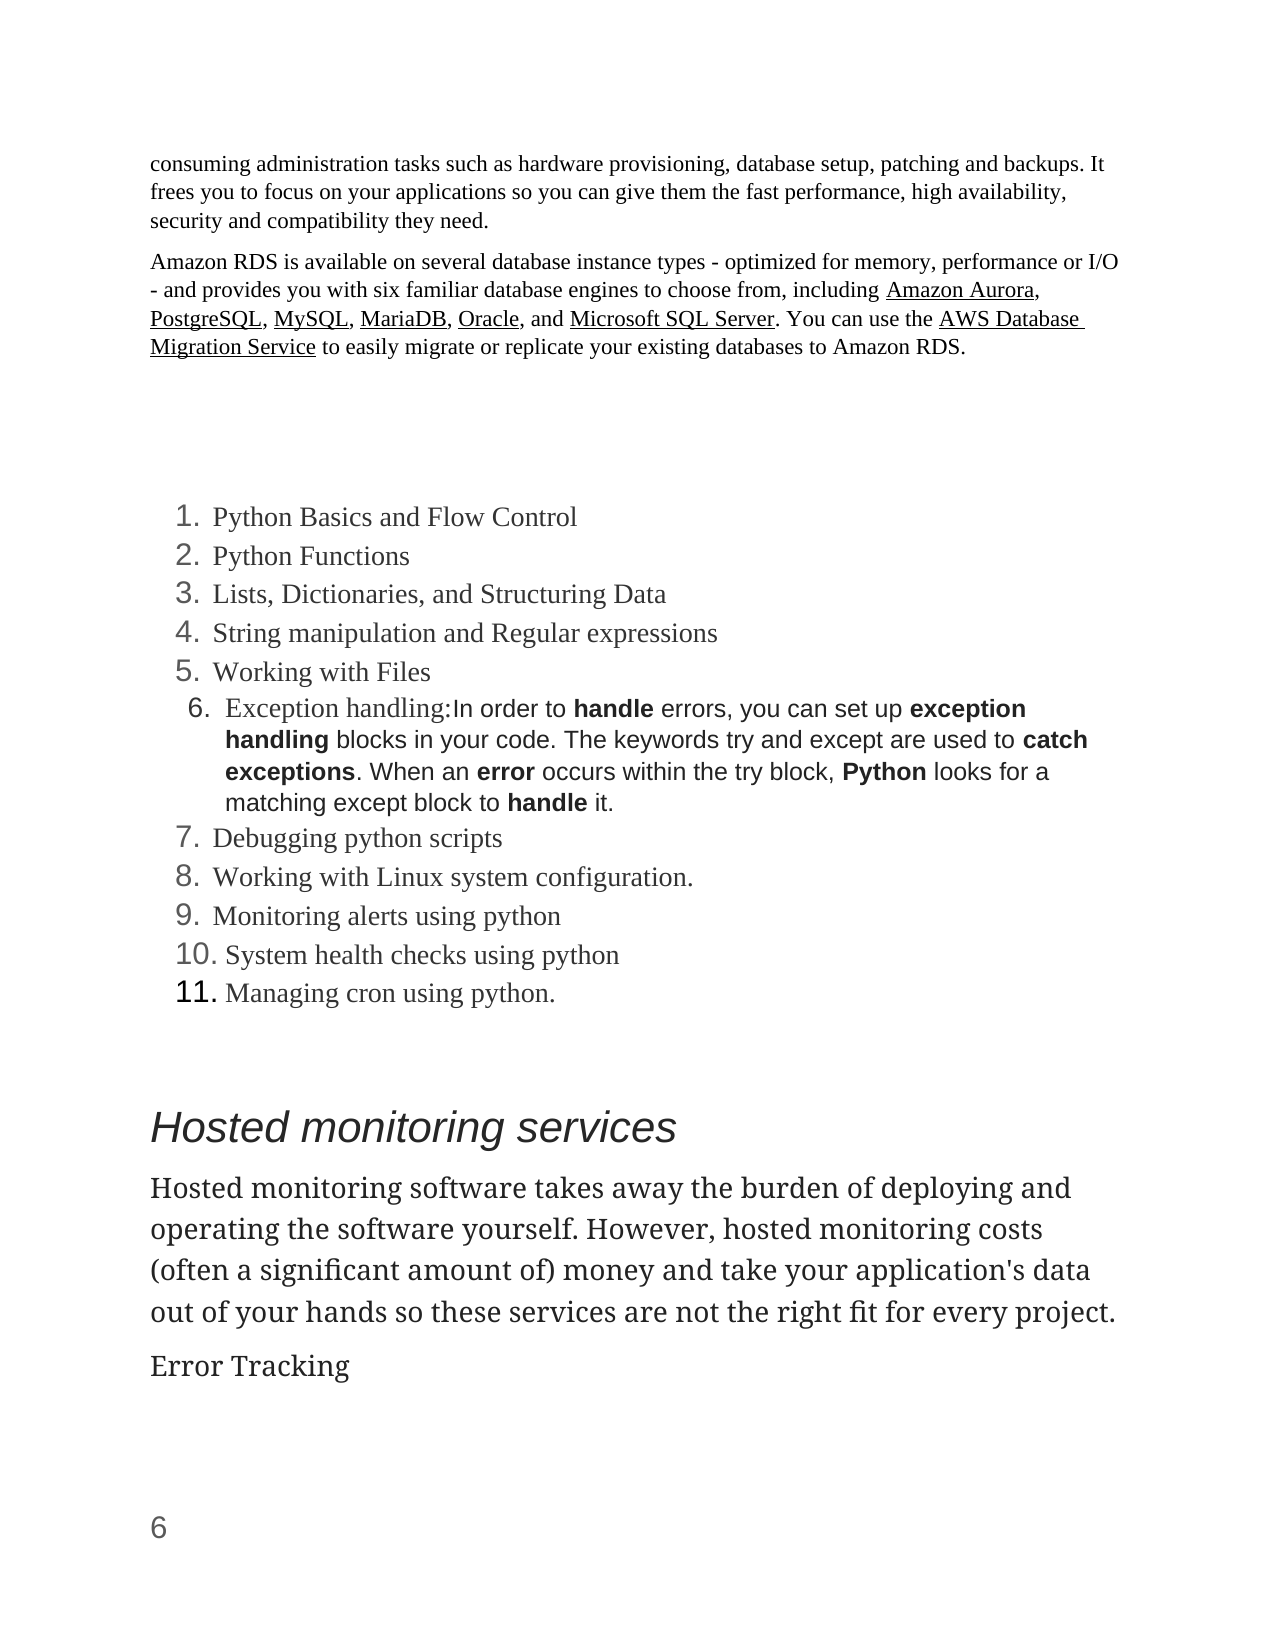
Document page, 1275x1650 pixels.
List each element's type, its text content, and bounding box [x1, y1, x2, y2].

list Python Basics and Flow Control [175, 497, 1125, 533]
list Debugging python scripts [175, 818, 1125, 854]
list System health checks using python [175, 935, 1125, 971]
list String manipulation and Regular expressions [175, 613, 1125, 649]
list Python Functions [175, 536, 1125, 572]
text Hosted monitoring software takes away the burden of deploying and operating the software yourself. However, hosted monitoring costs (often a significant amount of) money and take your application's data out of your hands so these services are not the right fit for every project. [150, 1168, 1125, 1330]
list Exception handling:In order to handle errors, you can set up exception handling blocks in your code. The keywords try and except are used to catch exceptions. When an error occurs within the try block, Python looks for a matching except block to handle it. [187, 691, 1125, 816]
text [150, 150, 1125, 233]
list Lists, Dictionaries, and Structuring Data [175, 574, 1125, 610]
list Monitoring alerts using python [175, 896, 1125, 932]
subtitle Hosted monitoring services [150, 1101, 1125, 1151]
list Managing cron using python. [175, 973, 1125, 1009]
text Amazon RDS is available on several database instance types - optimized for memory, performance or I/O - and provides you with six familiar database engines to choose from, including Amazon Aurora, PostgreSQL, MySQL, MariaDB, Oracle, and Microsoft SQL Server. You can use the AWS Database Migration Service to easily migrate or replicate your existing databases to Amazon RDS. [150, 248, 1125, 359]
text Error Tracking [150, 1346, 1125, 1384]
list Working with Linux system configuration. [175, 857, 1125, 893]
list Working with Files [175, 652, 1125, 688]
